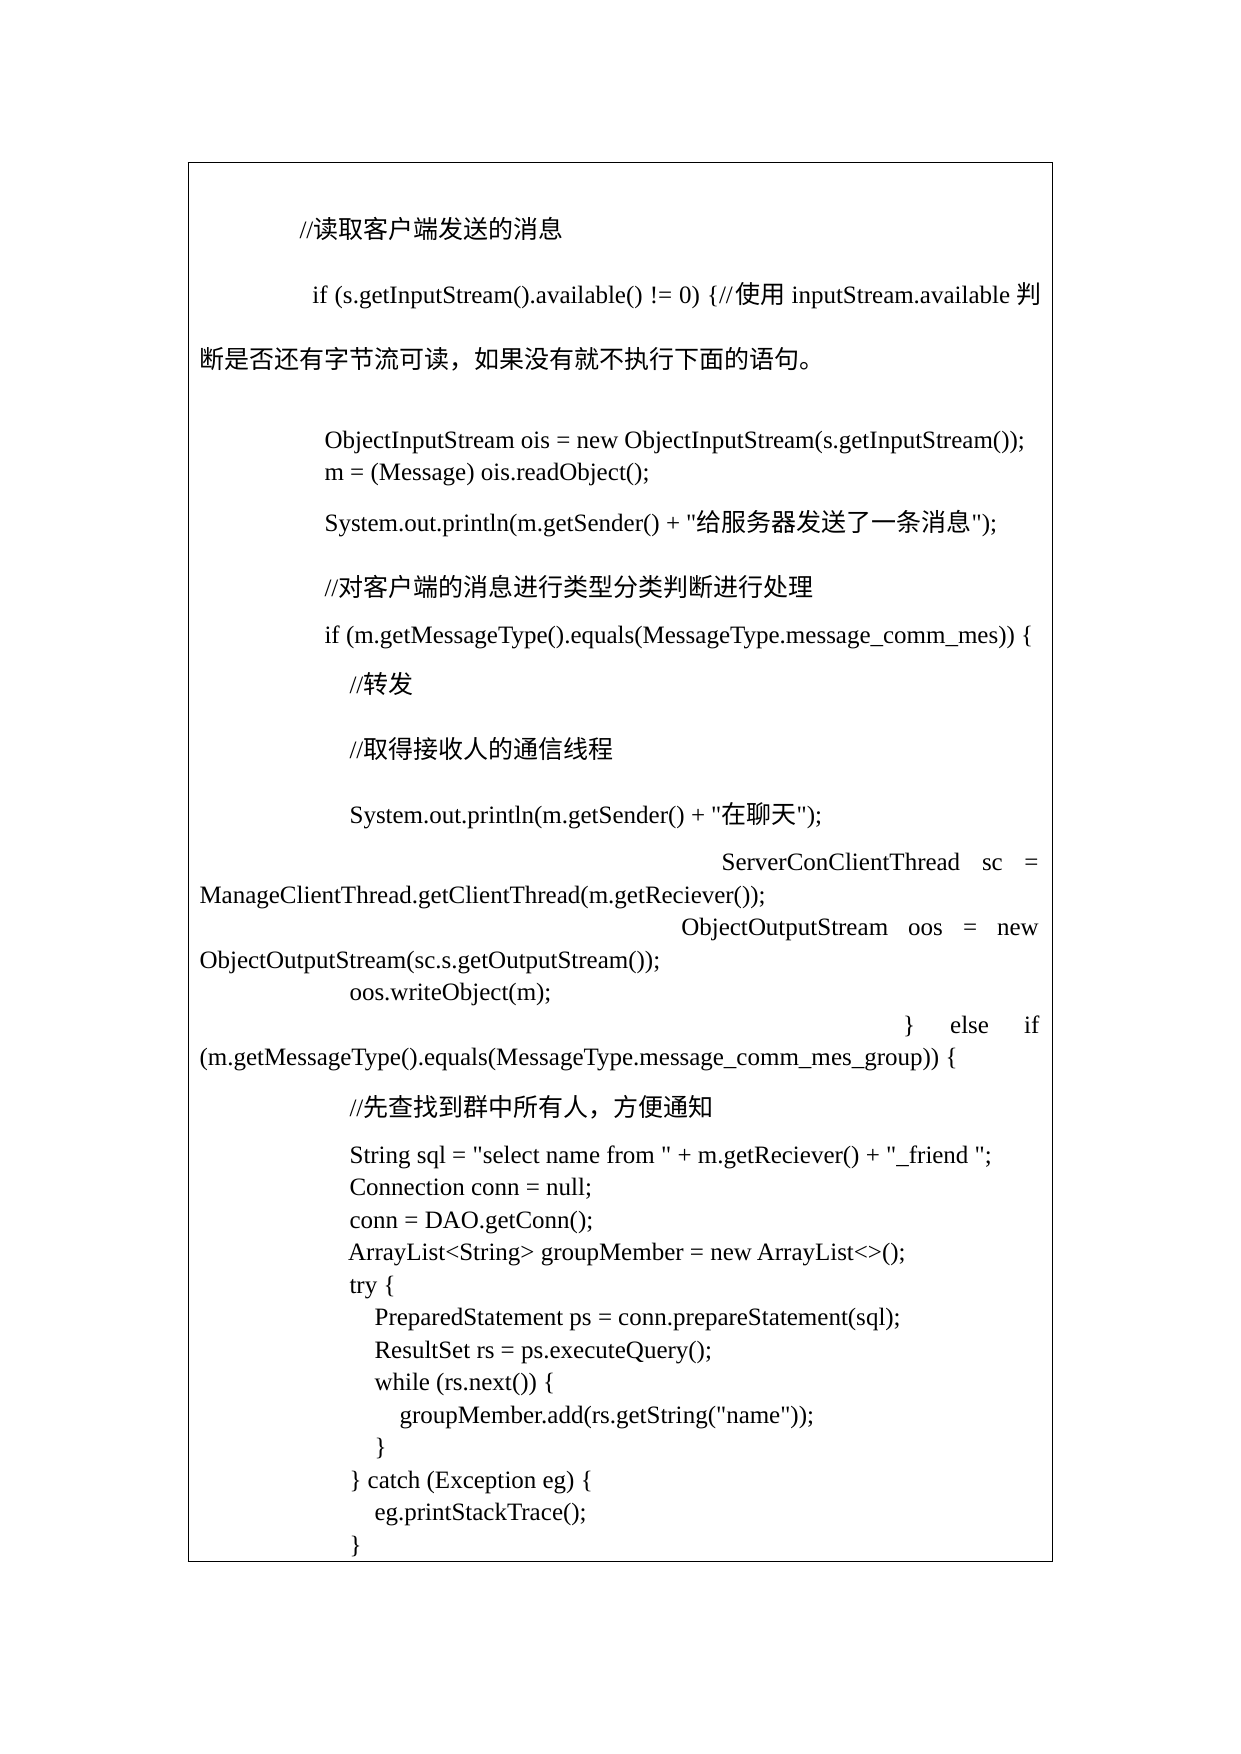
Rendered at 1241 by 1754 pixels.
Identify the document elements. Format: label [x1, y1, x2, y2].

table_header [189, 163, 1052, 1561]
